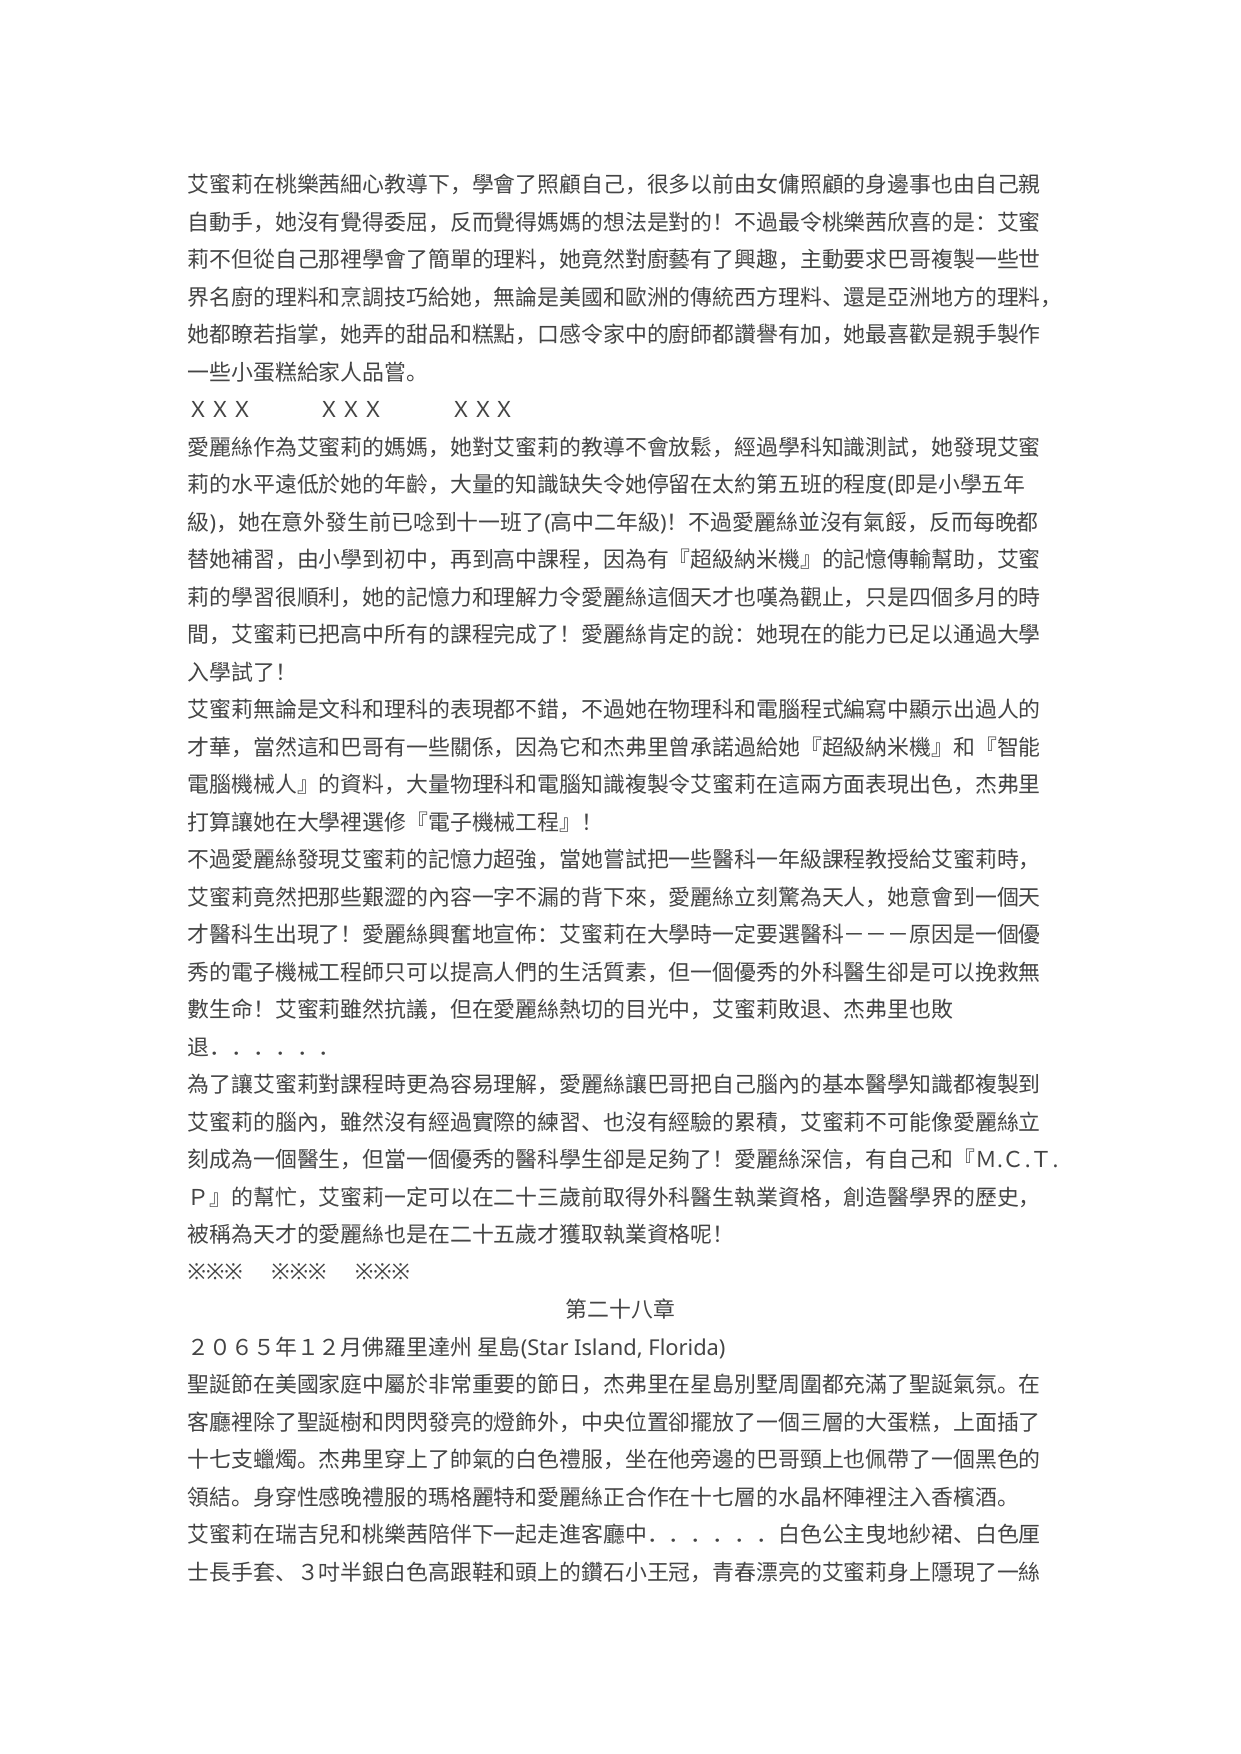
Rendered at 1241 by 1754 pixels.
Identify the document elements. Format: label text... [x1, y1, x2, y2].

text 聖誕節在美國家庭中屬於非常重要的節日，杰弗里在星島別墅周圍都充滿了聖誕氣氛。在客廳裡除了聖誕樹和閃閃發亮的燈飾外，中央位置卻擺放了一個三層的大蛋糕，上面插了十七支蠟燭。杰弗里穿上了帥氣的白色禮服，坐在他旁邊的巴哥頸上也佩帶了一個黑色的領結。身穿性感晚禮服的瑪格麗特和愛麗絲正合作在十七層的水晶杯陣裡注入香檳酒。 [187, 1364, 1053, 1514]
text ＸＸＸ ＸＸＸ ＸＸＸ [187, 389, 1053, 427]
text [187, 1514, 1053, 1589]
text 不過愛麗絲發現艾蜜莉的記憶力超強，當她嘗試把一些醫科一年級課程教授給艾蜜莉時，艾蜜莉竟然把那些艱澀的內容一字不漏的背下來，愛麗絲立刻驚為天人，她意會到一個天才醫科生出現了！愛麗絲興奮地宣佈：艾蜜莉在大學時一定要選醫科－－－原因是一個優秀的電子機械工程師只可以提高人們的生活質素，但一個優秀的外科醫生卻是可以挽救無數生命！艾蜜莉雖然抗議，但在愛麗絲熱切的目光中，艾蜜莉敗退、杰弗里也敗退．．．．．． [187, 839, 1053, 1064]
text 艾蜜莉無論是文科和理科的表現都不錯，不過她在物理科和電腦程式編寫中顯示出過人的才華，當然這和巴哥有一些關係，因為它和杰弗里曾承諾過給她『超級納米機』和『智能電腦機械人』的資料，大量物理科和電腦知識複製令艾蜜莉在這兩方面表現出色，杰弗里打算讓她在大學裡選修『電子機械工程』！ [187, 689, 1053, 839]
text ２０６５年１２月佛羅里達州 星島(Star Island, Florida) [187, 1327, 1053, 1364]
text 艾蜜莉在桃樂茜細心教導下，學會了照顧自己，很多以前由女傭照顧的身邊事也由自己親自動手，她沒有覺得委屈，反而覺得媽媽的想法是對的！不過最令桃樂茜欣喜的是：艾蜜莉不但從自己那裡學會了簡單的理料，她竟然對廚藝有了興趣，主動要求巴哥複製一些世界名廚的理料和烹調技巧給她，無論是美國和歐洲的傳統西方理料、還是亞洲地方的理料，她都瞭若指掌，她弄的甜品和糕點，口感令家中的廚師都讚譽有加，她最喜歡是親手製作一些小蛋糕給家人品嘗。 [187, 164, 1053, 389]
text 為了讓艾蜜莉對課程時更為容易理解，愛麗絲讓巴哥把自己腦內的基本醫學知識都複製到艾蜜莉的腦內，雖然沒有經過實際的練習、也沒有經驗的累積，艾蜜莉不可能像愛麗絲立刻成為一個醫生，但當一個優秀的醫科學生卻是足夠了！愛麗絲深信，有自己和『Ｍ.Ｃ.Ｔ.Ｐ』的幫忙，艾蜜莉一定可以在二十三歲前取得外科醫生執業資格，創造醫學界的歷史，被稱為天才的愛麗絲也是在二十五歲才獲取執業資格呢！ [187, 1064, 1053, 1252]
text ※※※ ※※※ ※※※ [187, 1252, 1053, 1289]
text 第二十八章 [187, 1289, 1053, 1327]
text 愛麗絲作為艾蜜莉的媽媽，她對艾蜜莉的教導不會放鬆，經過學科知識測試，她發現艾蜜莉的水平遠低於她的年齡，大量的知識缺失令她停留在太約第五班的程度(即是小學五年級)，她在意外發生前已唸到十一班了(高中二年級)！不過愛麗絲並沒有氣餒，反而每晚都替她補習，由小學到初中，再到高中課程，因為有『超級納米機』的記憶傳輸幫助，艾蜜莉的學習很順利，她的記憶力和理解力令愛麗絲這個天才也嘆為觀止，只是四個多月的時間，艾蜜莉已把高中所有的課程完成了！愛麗絲肯定的說：她現在的能力已足以通過大學入學試了！ [187, 427, 1053, 689]
